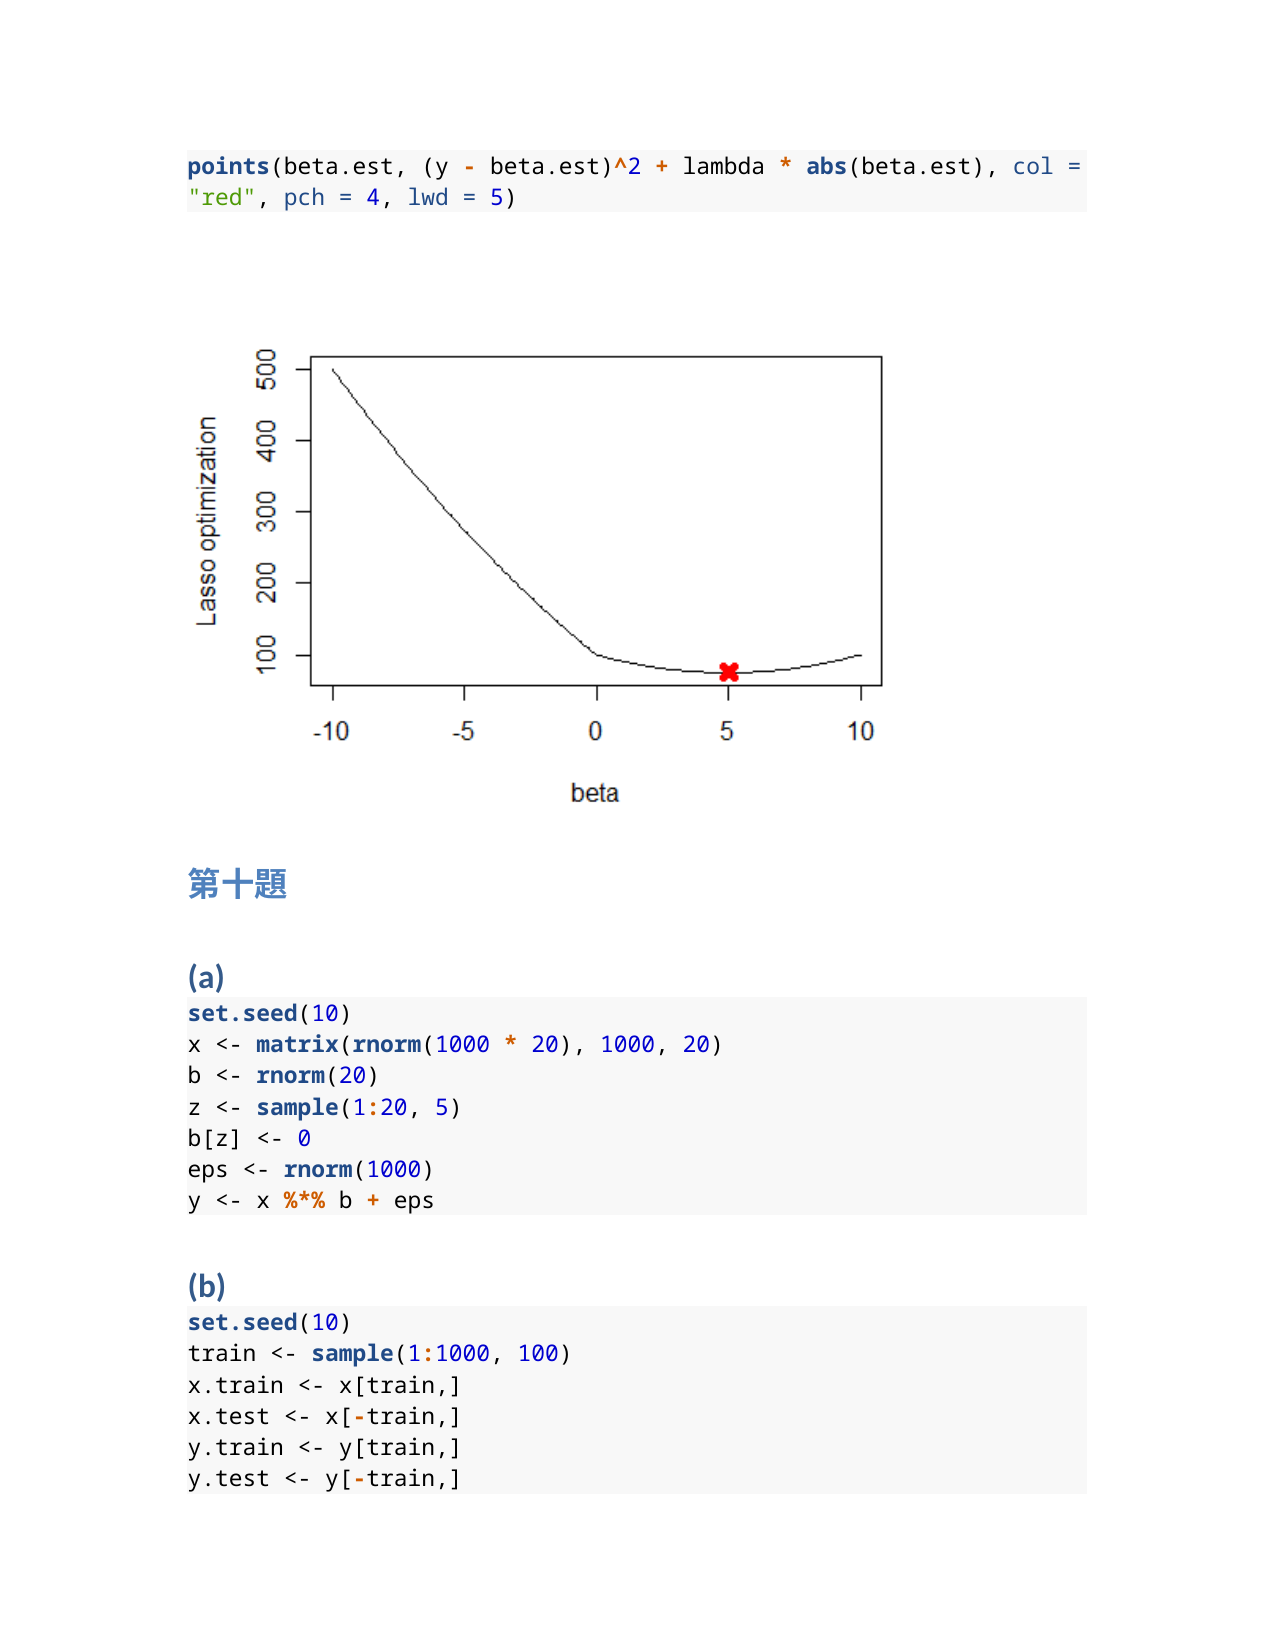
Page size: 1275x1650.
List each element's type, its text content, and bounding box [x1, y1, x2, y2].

subtitle (b) [187, 1265, 1087, 1306]
text set.seed(10) x <- matrix(rnorm(1000 * 20), 1000, 20) b <- rnorm(20) z <- sample(1:20, 5) b[z] <- 0 eps <- rnorm(1000) y <- x %*% b + eps [311, 997, 1087, 1215]
subtitle 第十題 [187, 861, 1087, 906]
subtitle (a) [187, 956, 1087, 997]
picture [187, 233, 946, 840]
text set.seed(10) train <- sample(1:1000, 100) x.train <- x[train,] x.test <- x[-train,] y.train <- y[train,] y.test <- y[-train,] [187, 1306, 1087, 1494]
